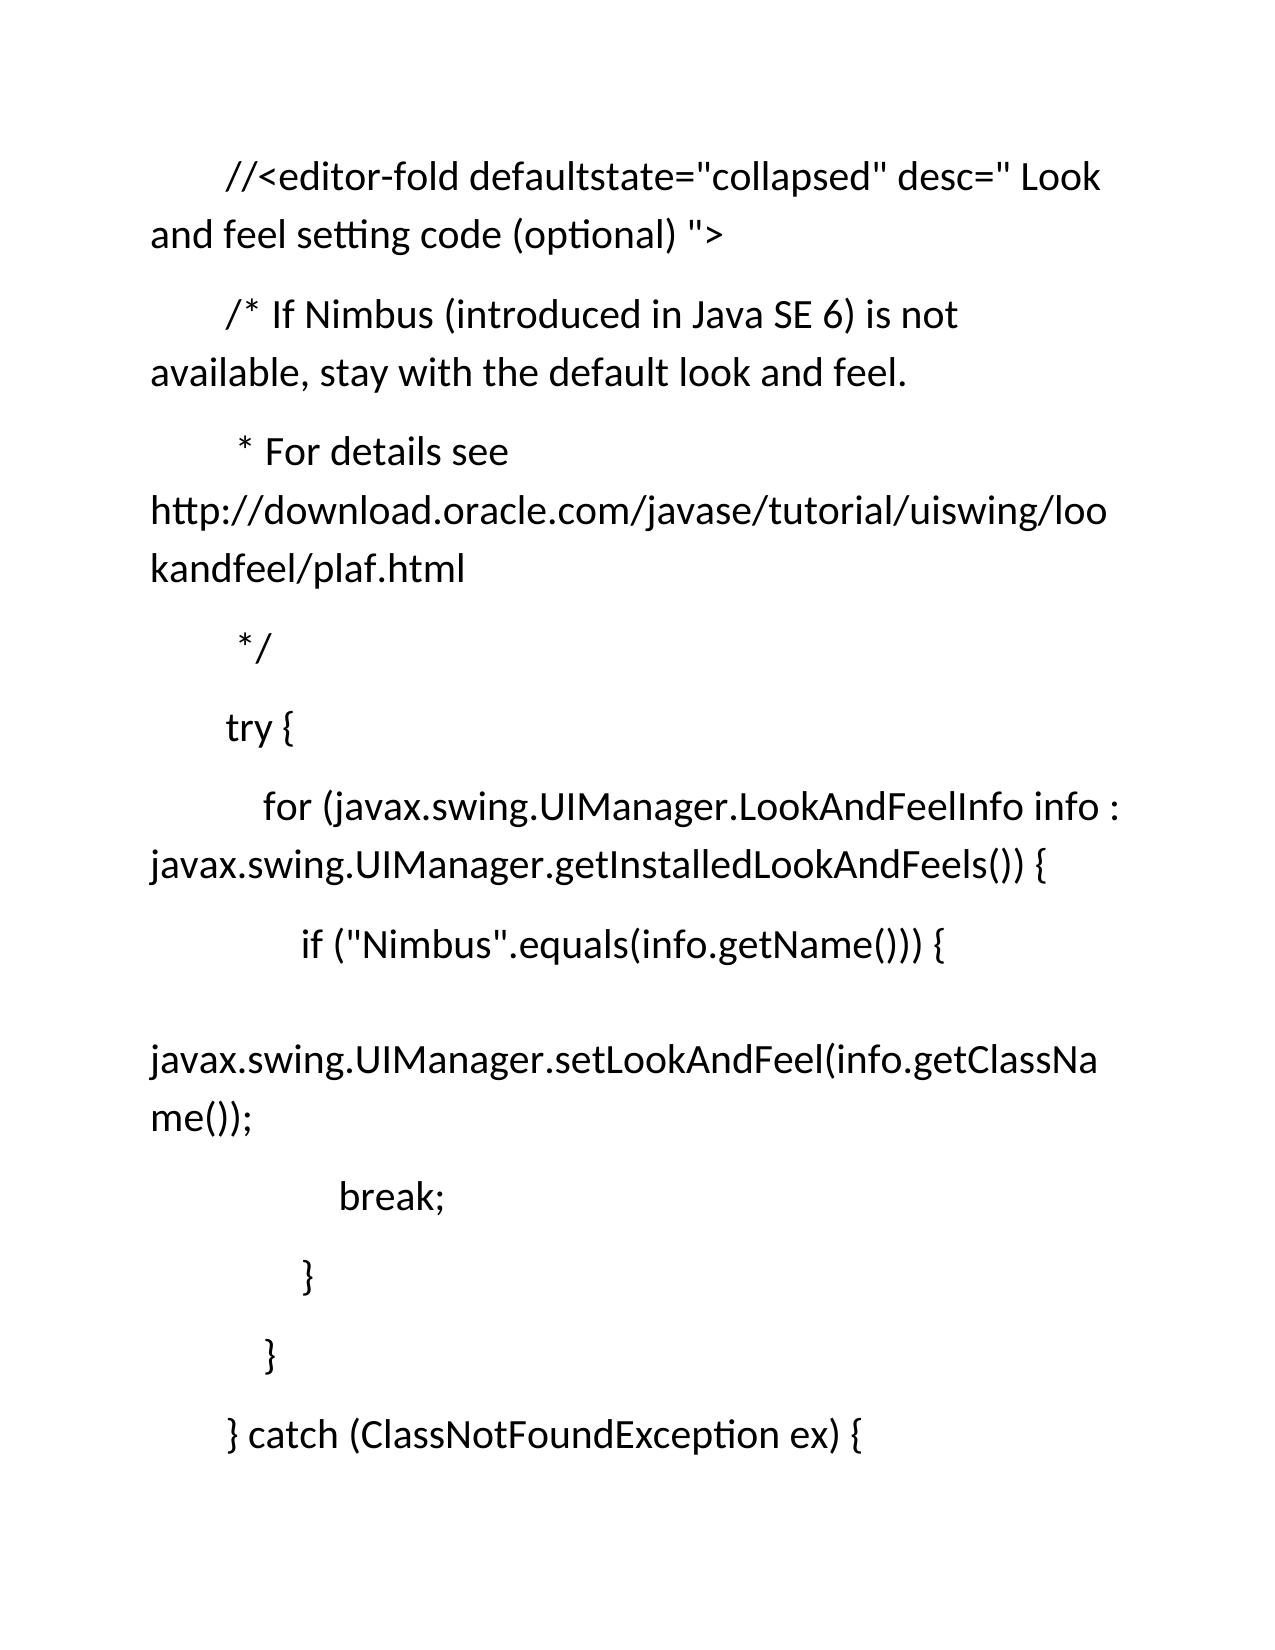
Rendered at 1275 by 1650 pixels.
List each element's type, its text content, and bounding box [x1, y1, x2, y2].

text if ("Nimbus".equals(info.getName())) { [150, 918, 1125, 969]
text * For details see http://download.oracle.com/javase/tutorial/uiswing/lookandfeel/plaf.html [150, 425, 1125, 593]
text //<editor-fold defaultstate="collapsed" desc=" Look and feel setting code (optional) "> [150, 150, 1125, 259]
text } catch (ClassNotFoundException ex) { [150, 1408, 1125, 1459]
text } [150, 1250, 1125, 1301]
text for (javax.swing.UIManager.LookAndFeelInfo info : javax.swing.UIManager.getInstalledLookAndFeels()) { [150, 780, 1125, 889]
text } [150, 1329, 1125, 1380]
text try { [150, 701, 1125, 752]
text /* If Nimbus (introduced in Java SE 6) is not available, stay with the default look and feel. [150, 288, 1125, 397]
text javax.swing.UIManager.setLookAndFeel(info.getClassName()); [150, 997, 1125, 1142]
text break; [150, 1170, 1125, 1221]
text */ [150, 622, 1125, 672]
